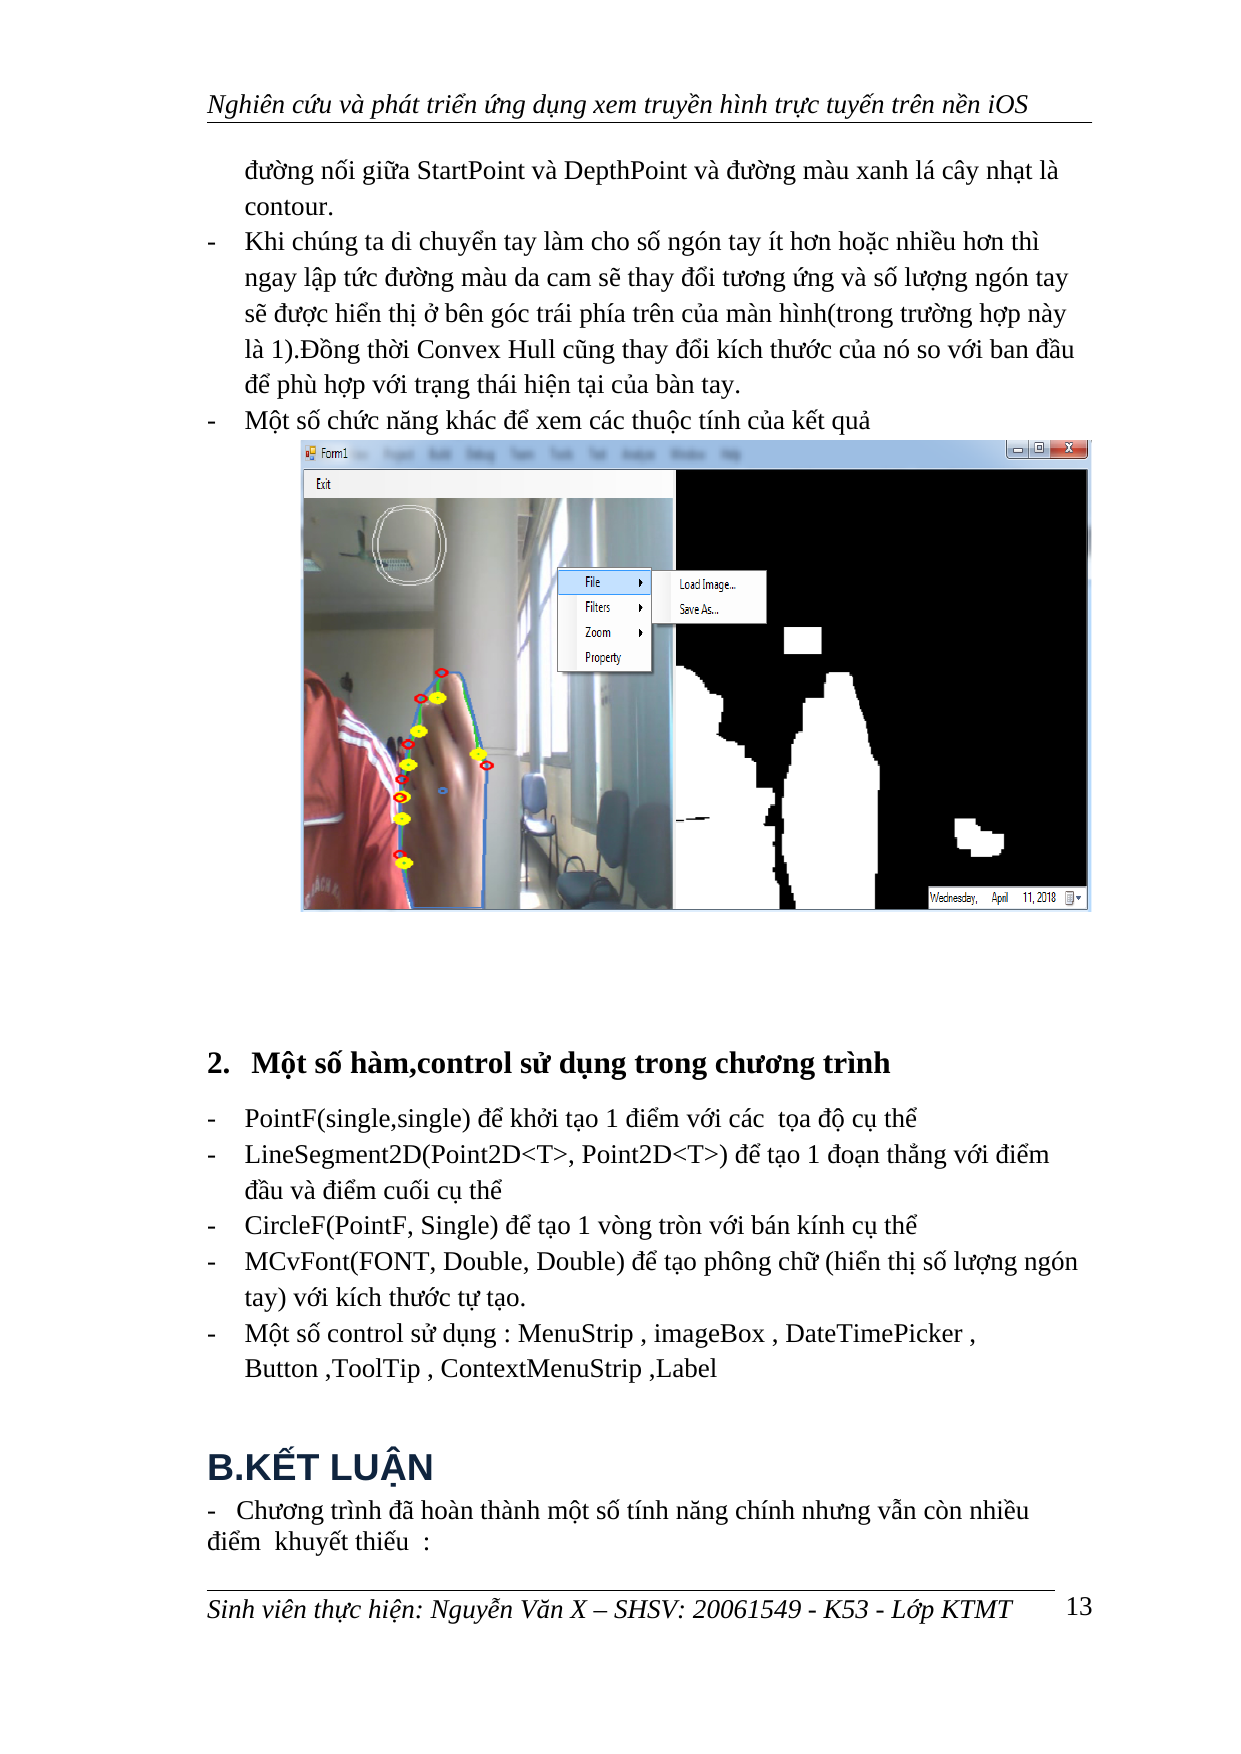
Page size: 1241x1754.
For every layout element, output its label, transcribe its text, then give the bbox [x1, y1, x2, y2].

list CircleF(PointF, Single) để tạo 1 vòng tròn với bán kính cụ thể [207, 1209, 1092, 1241]
list MCvFont(FONT, Double, Double) để tạo phông chữ (hiển thị số lượng ngón tay) với kích thước tự tạo. [207, 1245, 1092, 1312]
picture [300, 440, 1092, 912]
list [207, 154, 1092, 221]
list Một số hàm,control sử dụng trong chương trình [207, 1044, 1092, 1080]
text - Chương trình đã hoàn thành một số tính năng chính nhưng vẫn còn nhiều điểm khuyết thiếu : [207, 1494, 1092, 1557]
list Một số chức năng khác để xem các thuộc tính của kết quả [207, 404, 1092, 435]
subtitle B.KẾT LUẬN [207, 1445, 1092, 1488]
list Một số control sử dụng : MenuStrip , imageBox , DateTimePicker , Button ,ToolTip , ContextMenuStrip ,Label [207, 1317, 1092, 1383]
list Khi chúng ta di chuyển tay làm cho số ngón tay ít hơn hoặc nhiều hơn thì ngay lập tức đường màu da cam sẽ thay đổi tương ứng và số lượng ngón tay sẽ được hiển thị ở bên góc trái phía trên của màn hình(trong trường hợp này là 1).Đồng thời Convex Hull cũng thay đổi kích thước của nó so với ban đầu để phù hợp với trạng thái hiện tại của bàn tay. [207, 226, 1092, 399]
list LineSegment2D(Point2D<T>, Point2D<T>) để tạo 1 đoạn thẳng với điểm đầu và điểm cuối cụ thể [207, 1138, 1092, 1205]
list PointF(single,single) để khởi tạo 1 điểm với các tọa độ cụ thể [207, 1102, 1092, 1133]
